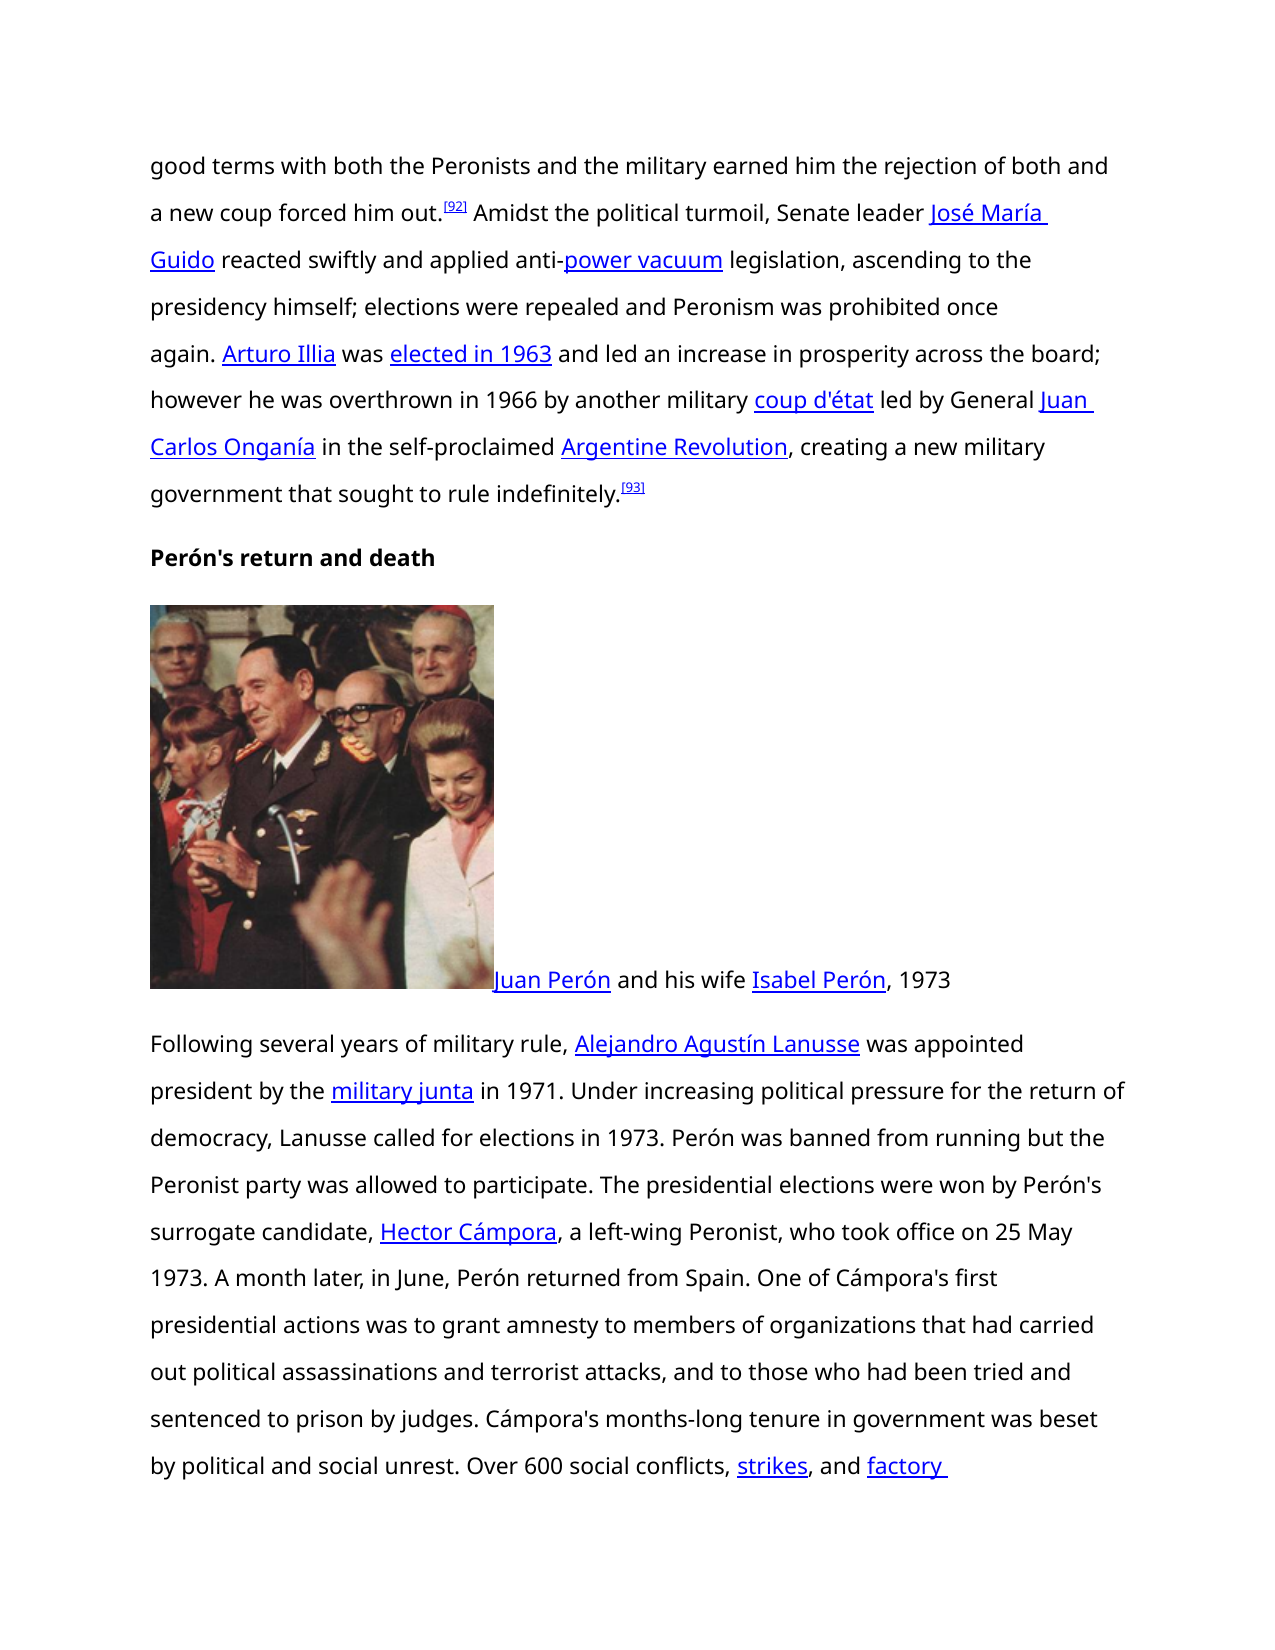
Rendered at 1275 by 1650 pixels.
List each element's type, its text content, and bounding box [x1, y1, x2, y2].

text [150, 150, 1125, 509]
text Perón's return and death [150, 542, 1125, 573]
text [150, 1028, 1125, 1481]
picture [150, 605, 494, 989]
